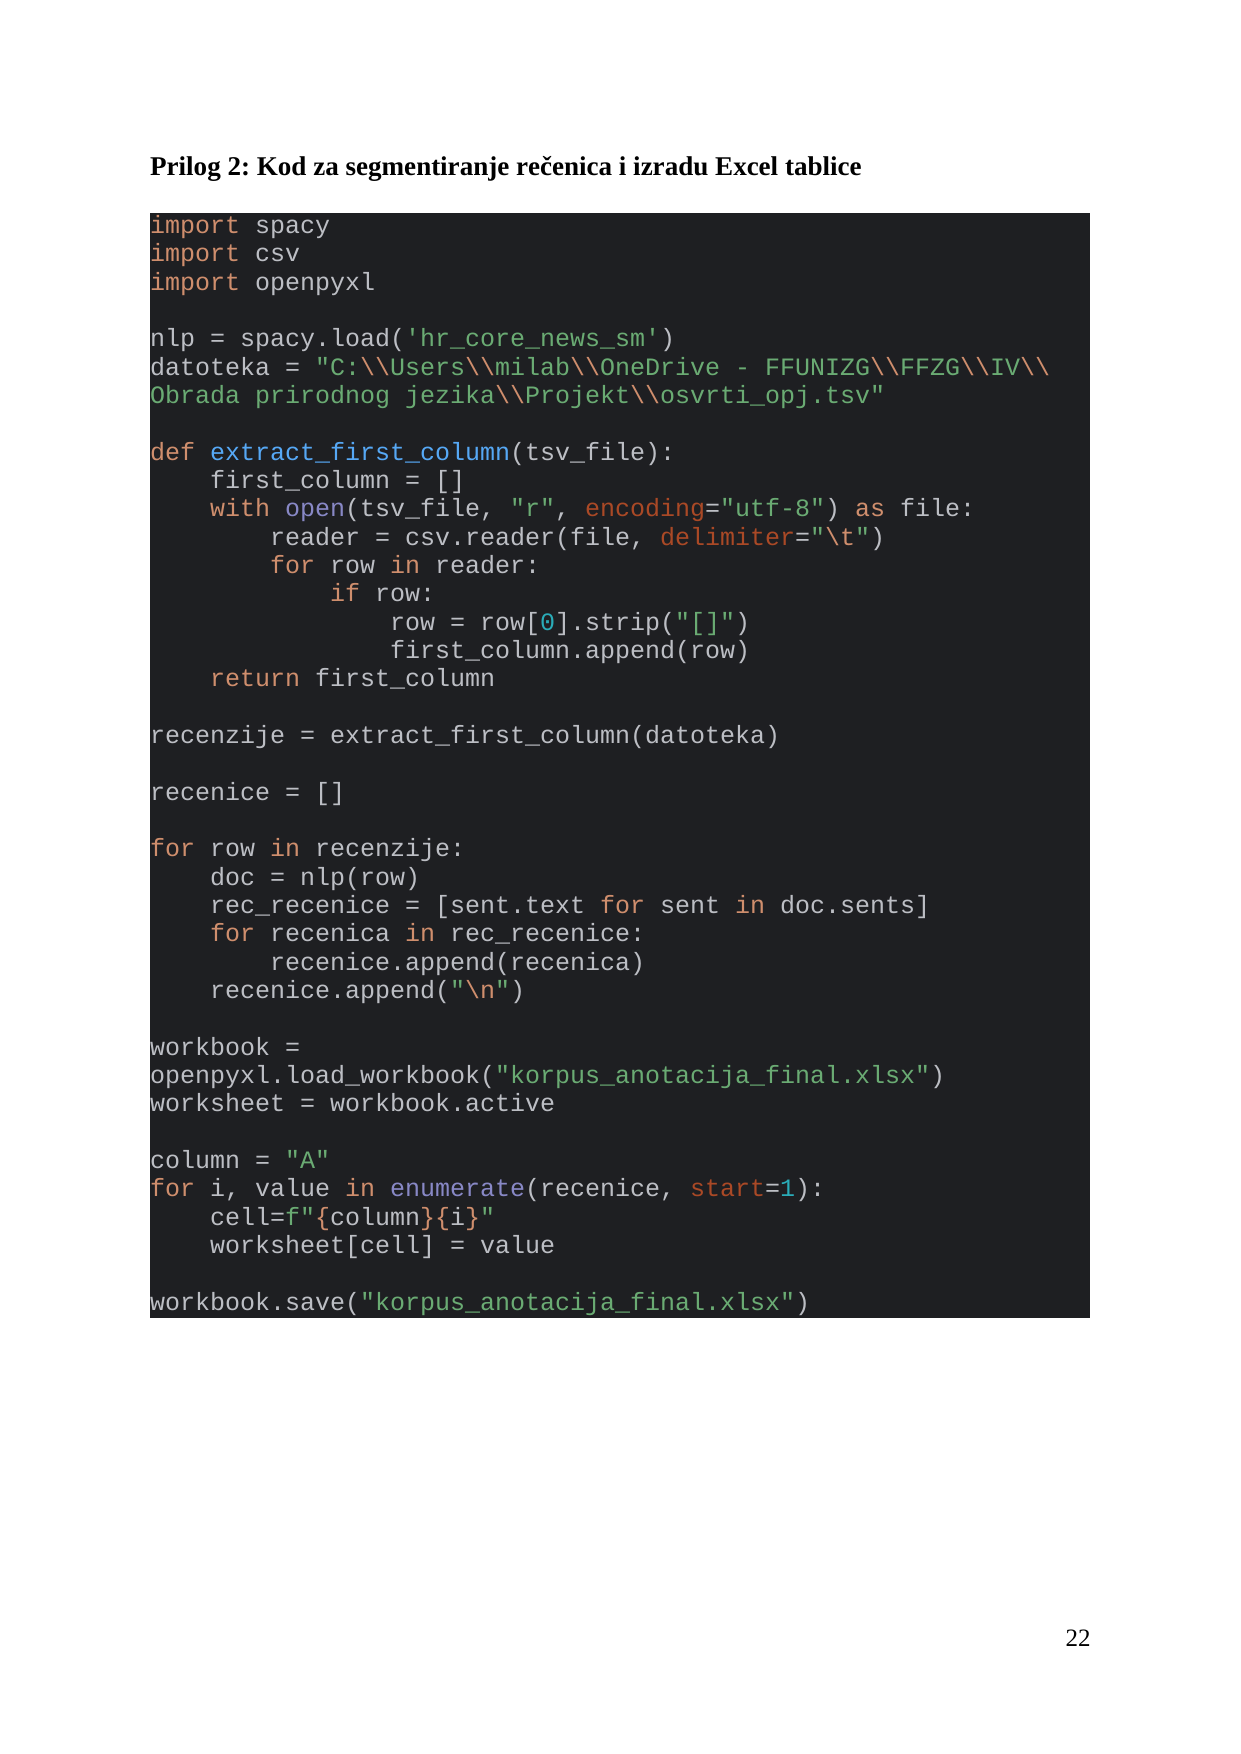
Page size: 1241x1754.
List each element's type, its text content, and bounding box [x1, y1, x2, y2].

text import spacy import csv import openpyxl nlp = spacy.load('hr_core_news_sm') datoteka = "C:\\Users\\milab\\OneDrive - FFUNIZG\\FFZG\\IV\\Obrada prirodnog jezika\\Projekt\\osvrti_opj.tsv" def extract_first_column(tsv_file): first_column = [] with open(tsv_file, "r", encoding="utf-8") as file: reader = csv.reader(file, delimiter="\t") for row in reader: if row: row = row[0].strip("[]") first_column.append(row) return first_column recenzije = extract_first_column(datoteka) recenice = [] for row in recenzije: doc = nlp(row) rec_recenice = [sent.text for sent in doc.sents] for recenica in rec_recenice: recenice.append(recenica) recenice.append("\n") workbook = openpyxl.load_workbook("korpus_anotacija_final.xlsx") worksheet = workbook.active column = "A" for i, value in enumerate(recenice, start=1): cell=f"{column}{i}" worksheet[cell] = value workbook.save("korpus_anotacija_final.xlsx") [150, 213, 1090, 1318]
subtitle Prilog 2: Kod za segmentiranje rečenica i izradu Excel tablice [150, 150, 1090, 181]
